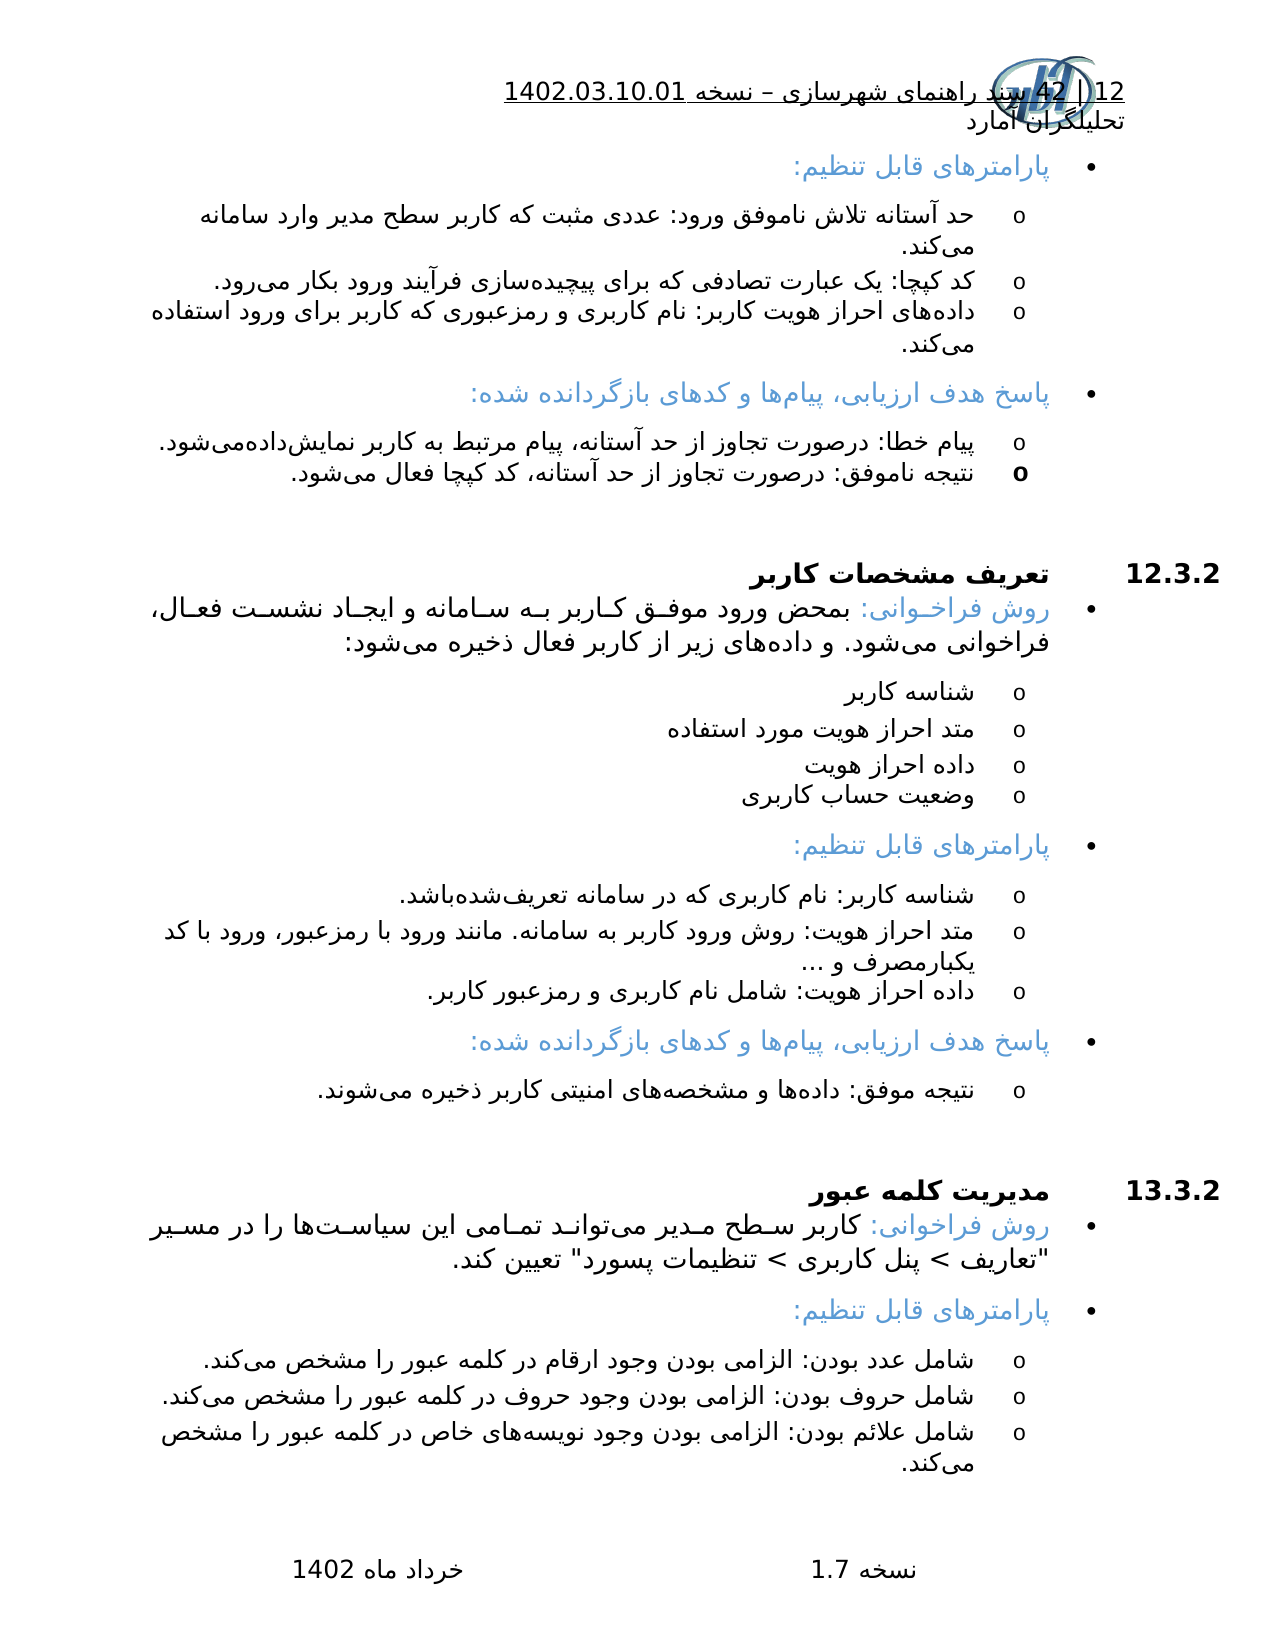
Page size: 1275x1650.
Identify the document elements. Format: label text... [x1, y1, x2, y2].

list حد آستانه تلاش ناموفق ورود: عددی مثبت که کاربر سطح مدیر وارد سامانه می‌کند. [150, 201, 1012, 260]
list شامل عدد بودن: الزامی بودن وجود ارقام در کلمه عبور را مشخص می‌کند. [150, 1345, 1012, 1375]
list پاسخ هدف ارزیابی، پیام‌ها و كد‌های بازگردانده شده: [150, 1025, 1087, 1057]
list ‌نتیجه موفق: داده‌ها و مشخصه‌های امنیتی کاربر ذخیره می‌شوند. [150, 1076, 1012, 1106]
list نتیجه ناموفق: درصورت تجاوز از حد آستانه، کد کپچا فعال می‌شود. [150, 458, 1012, 489]
subtitle مدیریت کلمه عبور [150, 1175, 1125, 1207]
list شامل حروف بودن: الزامی بودن وجود حروف در کلمه عبور را مشخص می‌کند. [150, 1381, 1012, 1411]
list روش فراخوانی: بمحض ورود موفق کاربر به سامانه و ایجاد نشست فعال، فراخوانی می‌شود. و داده‌های زیر از کاربر فعال ذخیره می‌شود: [150, 593, 1087, 658]
list پارامترهای قابل تنظیم: [150, 1294, 1087, 1326]
list داده احراز هویت: شامل نام کاربری و رمزعبور کاربر. [150, 976, 1012, 1006]
list متد احراز هویت مورد استفاده [150, 714, 1012, 744]
list پارامترهای قابل تنظیم: [150, 829, 1087, 861]
list شامل علائم بودن: الزامی بودن وجود نویسه‌های خاص در کلمه عبور را مشخص می‌کند. [150, 1418, 1012, 1477]
list داده‌های احراز هویت کاربر: نام کاربری و رمزعبوری که کاربر برای ورود استفاده می‌کند. [150, 296, 1012, 358]
subtitle تعریف مشخصات کاربر [150, 559, 1125, 590]
list شناسه کاربر: نام کاربری که در سامانه تعریف‌شده‌باشد. [150, 880, 1012, 910]
list پارامترهای قابل تنظیم: [150, 150, 1087, 182]
list پیام خطا: درصورت تجاوز از حد آستانه، پیام مرتبط به کاربر نمایش‌داده‌می‌شود. [150, 428, 1012, 458]
picture [977, 103, 1109, 146]
list روش فراخوانی: ‌کاربر سطح مدیر می‌تواند تمامی این سیاست‌ها را در مسیر "تعاریف > پنل کاربری > تنظیمات پسورد" تعیین کند. [150, 1209, 1087, 1275]
list وضعیت حساب کاربری [150, 780, 1012, 810]
list شناسه کاربر [150, 677, 1012, 708]
list متد احراز هویت: روش ورود کاربر به سامانه. مانند ورود با رمزعبور، ورود با کد یکبارمصرف و ... [150, 917, 1012, 976]
list داده احراز هویت [150, 750, 1012, 780]
picture [977, 26, 1109, 102]
list پاسخ هدف ارزیابی، پیام‌ها و كد‌های بازگردانده شده: [150, 377, 1087, 408]
list کد کپچا: یک عبارت تصادفی که برای پیچیده‌سازی فرآیند ورود بکار می‌رود. [150, 266, 1012, 296]
